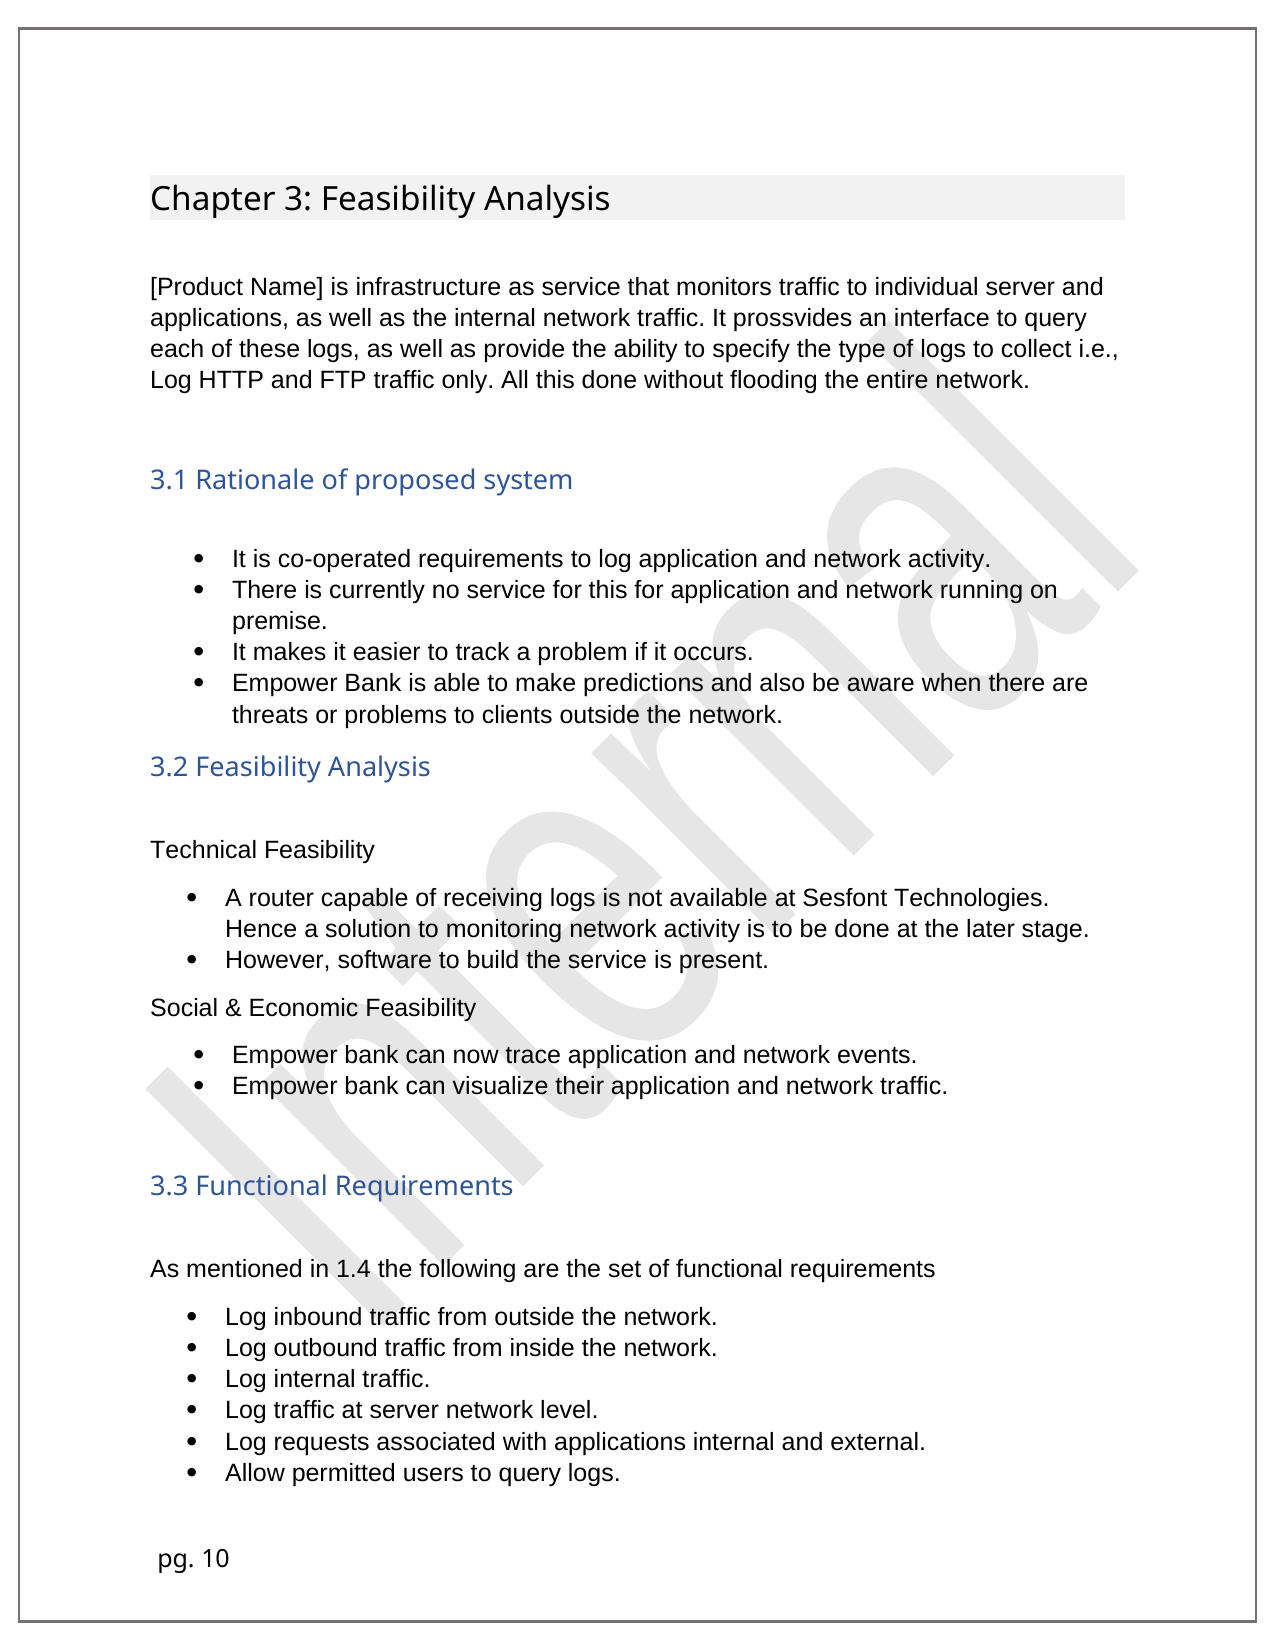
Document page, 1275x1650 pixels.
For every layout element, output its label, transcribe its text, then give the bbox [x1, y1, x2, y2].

text Technical Feasibility [150, 835, 1125, 863]
list Empower bank can visualize their application and network traffic. [194, 1071, 1125, 1100]
list Log inbound traffic from outside the network. [187, 1302, 1125, 1331]
text Social & Economic Feasibility [150, 992, 1125, 1021]
list A router capable of receiving logs is not available at Sesfont Technologies. Hence a solution to monitoring network activity is to be done at the later stage. [187, 882, 1125, 942]
list It is co-operated requirements to log application and network activity. [194, 544, 1125, 573]
list It makes it easier to track a problem if it occurs. [194, 637, 1125, 666]
text [Product Name] is infrastructure as service that monitors traffic to individual server and applications, as well as the internal network traffic. It prossvides an interface to query each of these logs, as well as provide the ability to specify the type of logs to collect i.e., Log HTTP and FTP traffic only. All this done without flooding the entire network. [150, 272, 1125, 393]
subtitle 3.3 Functional Requirements [150, 1167, 1125, 1204]
list Log internal traffic. [187, 1364, 1125, 1393]
list Log requests associated with applications internal and external. [187, 1427, 1125, 1456]
list Log outbound traffic from inside the network. [187, 1333, 1125, 1362]
list Empower Bank is able to make predictions and also be aware when there are threats or problems to clients outside the network. [194, 668, 1125, 728]
list There is currently no service for this for application and network running on premise. [194, 575, 1125, 635]
subtitle 3.2 Feasibility Analysis [150, 747, 1125, 784]
subtitle 3.1 Rationale of proposed system [150, 460, 1125, 497]
list However, software to build the service is present. [187, 945, 1125, 973]
text As mentioned in 1.4 the following are the set of functional requirements [150, 1254, 1125, 1283]
list Empower bank can now trace application and network events. [194, 1040, 1125, 1069]
subtitle Chapter 3: Feasibility Analysis [150, 175, 1125, 220]
list Log traffic at server network level. [187, 1396, 1125, 1424]
list Allow permitted users to query logs. [187, 1458, 1125, 1487]
